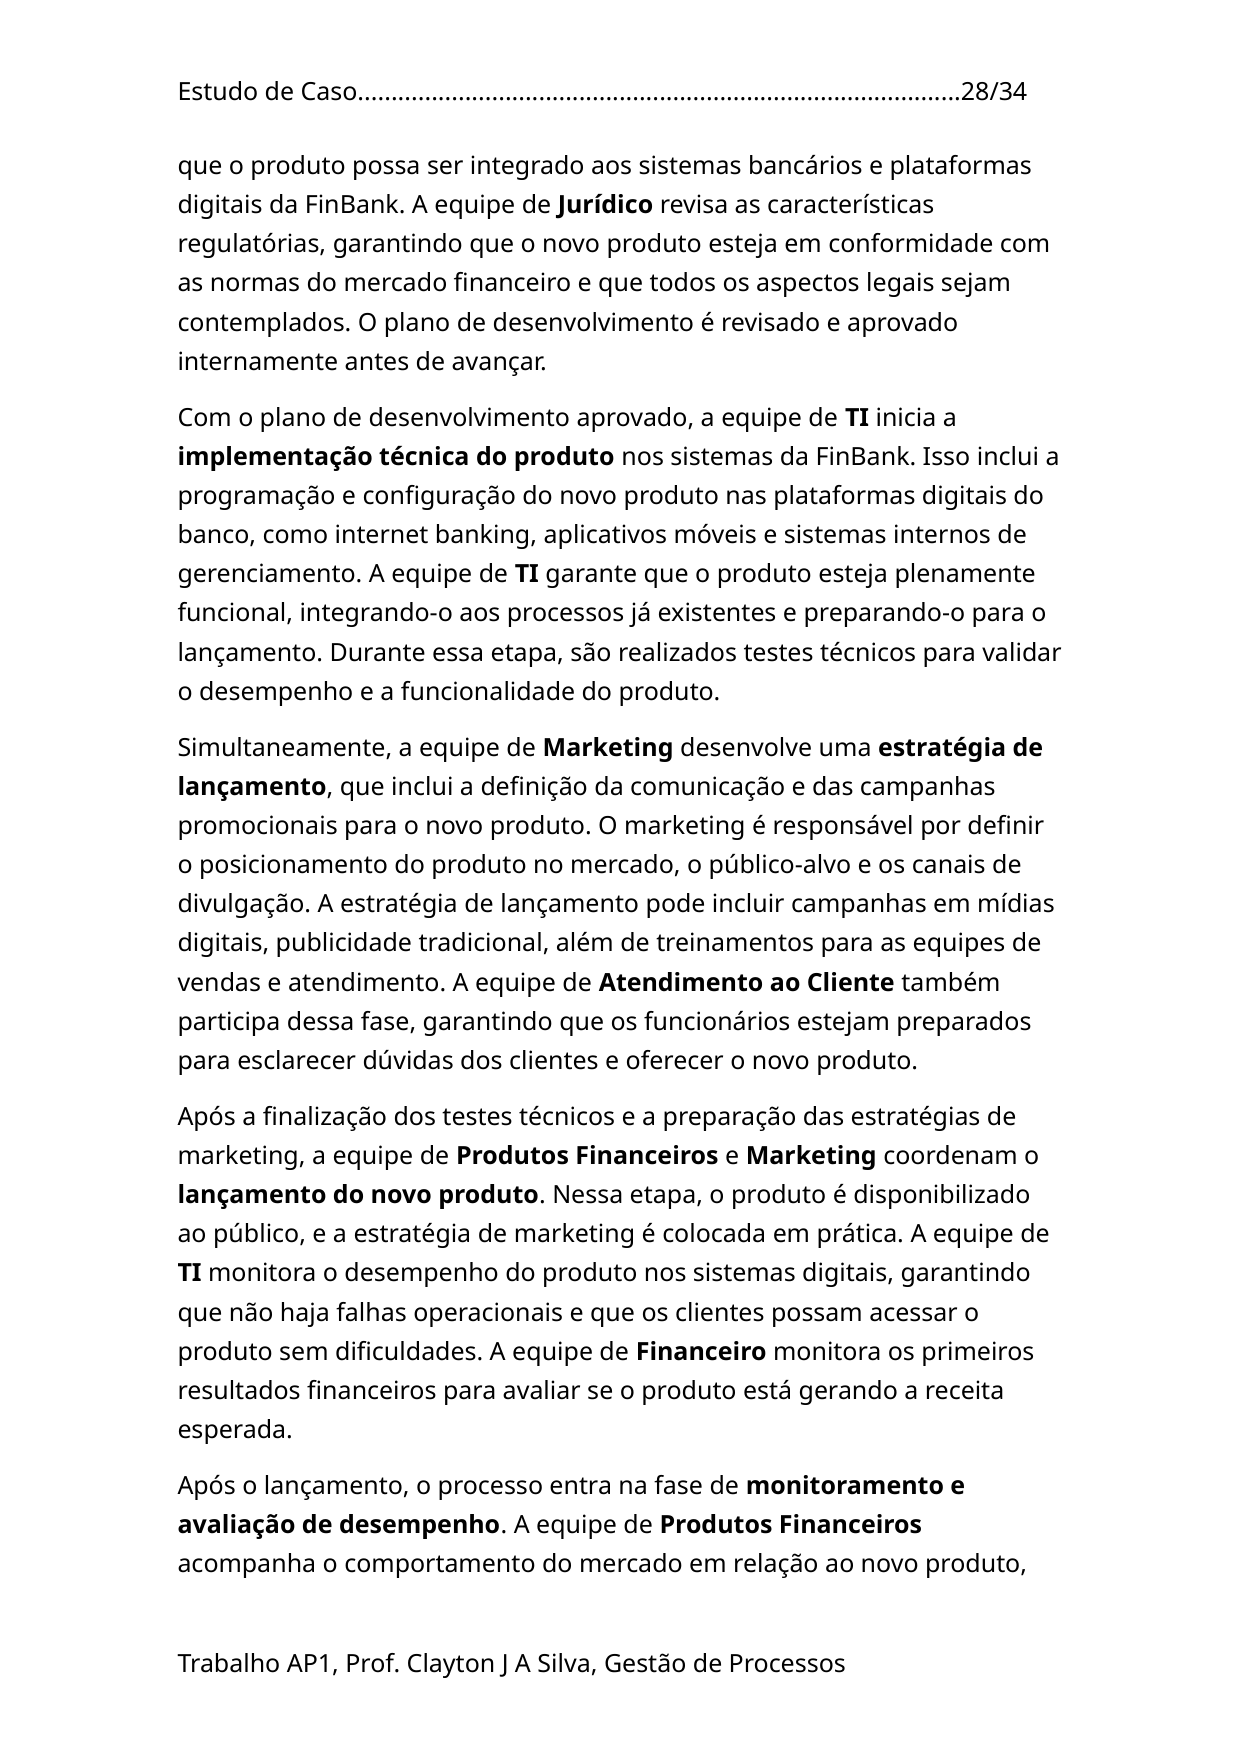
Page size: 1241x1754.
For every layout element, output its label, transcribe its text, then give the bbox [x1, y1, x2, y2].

text Com o plano de desenvolvimento aprovado, a equipe de TI inicia a implementação técnica do produto nos sistemas da FinBank. Isso inclui a programação e configuração do novo produto nas plataformas digitais do banco, como internet banking, aplicativos móveis e sistemas internos de gerenciamento. A equipe de TI garante que o produto esteja plenamente funcional, integrando-o aos processos já existentes e preparando-o para o lançamento. Durante essa etapa, são realizados testes técnicos para validar o desempenho e a funcionalidade do produto. [177, 399, 1063, 707]
text Após a finalização dos testes técnicos e a preparação das estratégias de marketing, a equipe de Produtos Financeiros e Marketing coordenam o lançamento do novo produto. Nessa etapa, o produto é disponibilizado ao público, e a estratégia de marketing é colocada em prática. A equipe de TI monitora o desempenho do produto nos sistemas digitais, garantindo que não haja falhas operacionais e que os clientes possam acessar o produto sem dificuldades. A equipe de Financeiro monitora os primeiros resultados financeiros para avaliar se o produto está gerando a receita esperada. [177, 1098, 1063, 1446]
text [177, 1468, 1063, 1580]
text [177, 148, 1063, 377]
text Simultaneamente, a equipe de Marketing desenvolve uma estratégia de lançamento, que inclui a definição da comunicação e das campanhas promocionais para o novo produto. O marketing é responsável por definir o posicionamento do produto no mercado, o público-alvo e os canais de divulgação. A estratégia de lançamento pode incluir campanhas em mídias digitais, publicidade tradicional, além de treinamentos para as equipes de vendas e atendimento. A equipe de Atendimento ao Cliente também participa dessa fase, garantindo que os funcionários estejam preparados para esclarecer dúvidas dos clientes e oferecer o novo produto. [177, 729, 1063, 1077]
